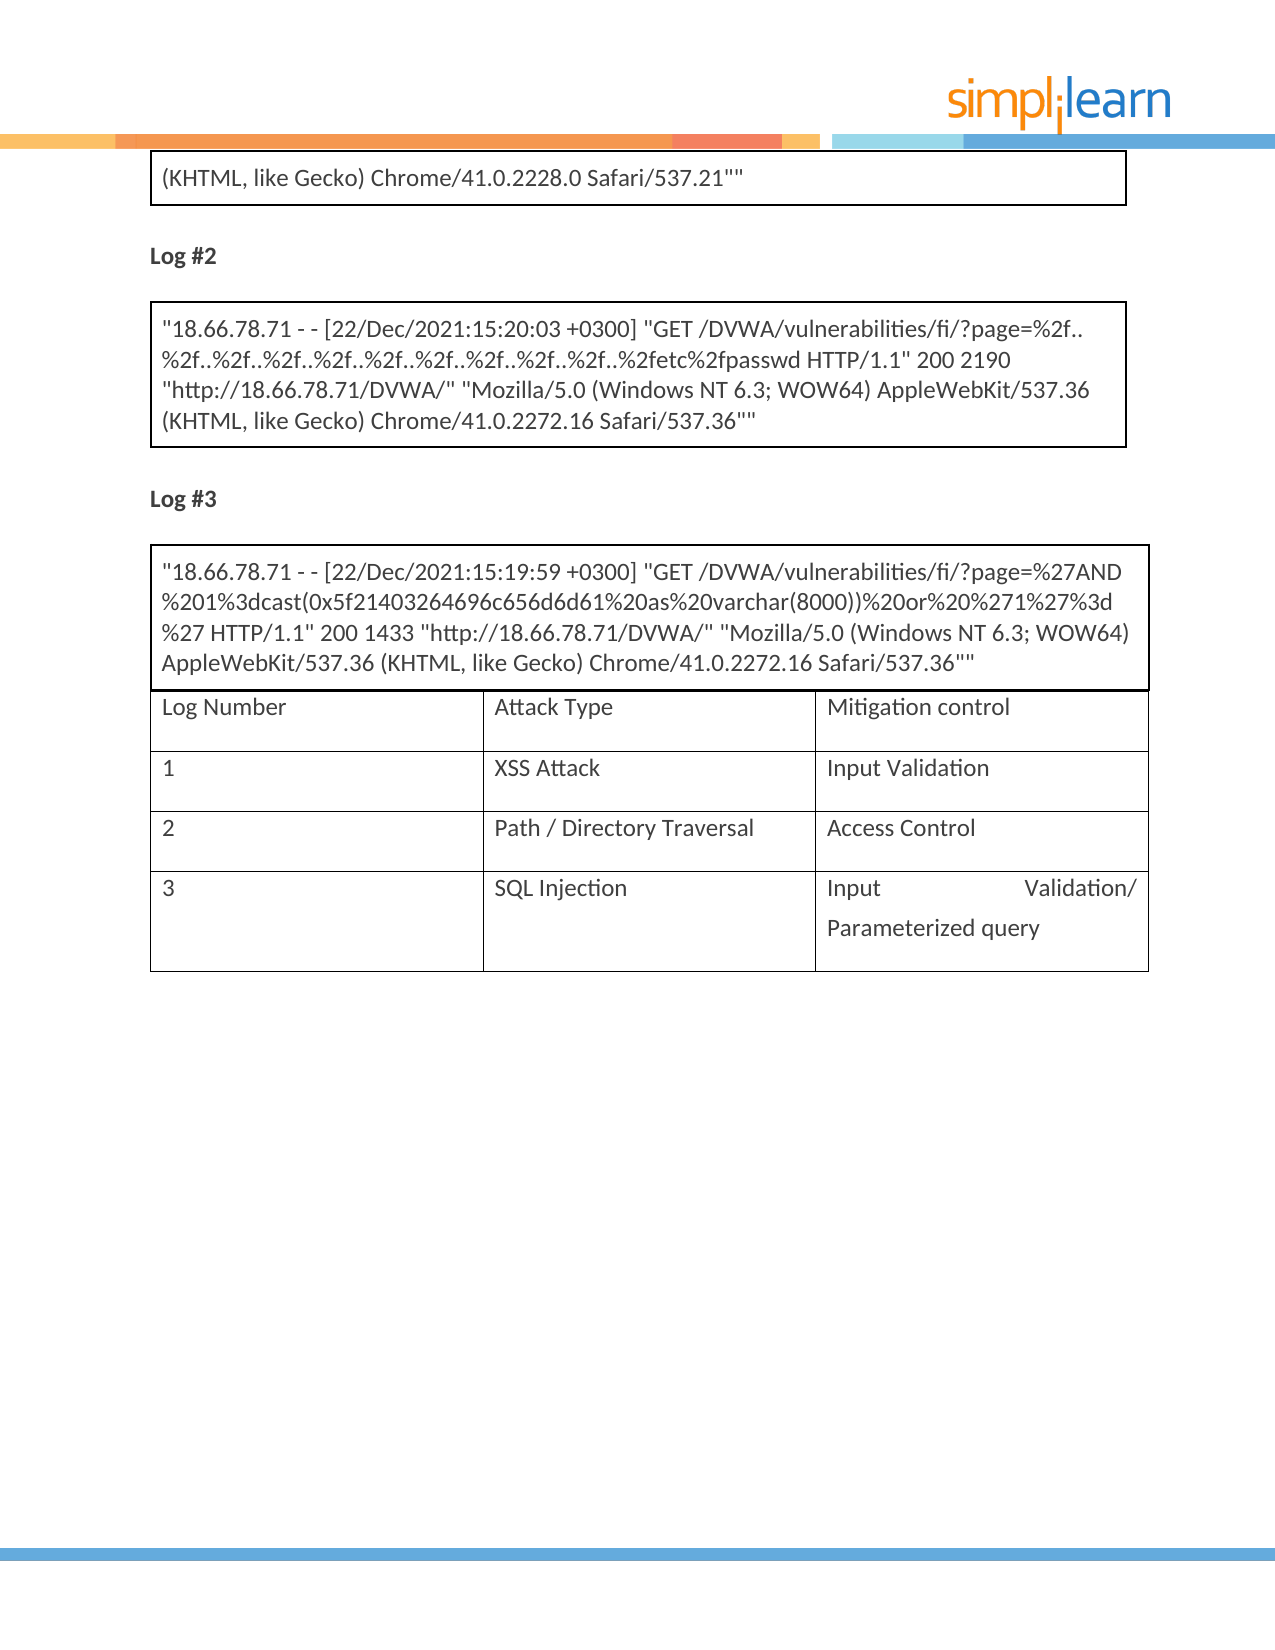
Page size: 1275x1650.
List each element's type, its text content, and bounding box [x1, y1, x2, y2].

picture [0, 1548, 1275, 1562]
text Log #2 [150, 241, 1125, 271]
table_header "18.66.78.71 - - [22/Dec/2021:15:20:03 +0300] "GET /DVWA/vulnerabilities/fi/?page=%2f..%2f..%2f..%2f..%2f..%2f..%2f..%2f..%2f..%2f..%2fetc%2fpasswd HTTP/1.1" 200 2190 "http://18.66.78.71/DVWA/" "Mozilla/5.0 (Windows NT 6.3; WOW64) AppleWebKit/537.36 (KHTML, like Gecko) Chrome/41.0.2272.16 Safari/537.36"" [152, 303, 1125, 446]
table_cell SQL Injection [484, 872, 815, 971]
table_cell 3 [151, 872, 483, 971]
table_header "18.66.78.71 - - [22/Dec/2021:15:19:59 +0300] "GET /DVWA/vulnerabilities/fi/?page=%27AND%201%3dcast(0x5f21403264696c656d6d61%20as%20varchar(8000))%20or%20%271%27%3d%27 HTTP/1.1" 200 1433 "http://18.66.78.71/DVWA/" "Mozilla/5.0 (Windows NT 6.3; WOW64) AppleWebKit/537.36 (KHTML, like Gecko) Chrome/41.0.2272.16 Safari/537.36"" [152, 546, 1148, 688]
table_header Log Number [151, 692, 483, 751]
table_cell Access Control [816, 812, 1148, 871]
table_cell XSS Attack [484, 752, 815, 811]
table_cell Path / Directory Traversal [484, 812, 815, 871]
table_header Mitigation control [816, 692, 1148, 751]
text Log #3 [150, 483, 1125, 513]
table_cell 2 [151, 812, 483, 871]
table_header Attack Type [484, 692, 815, 751]
table_cell 1 [151, 752, 483, 811]
picture [0, 76, 1275, 149]
table_cell Input Validation/ Parameterized query [816, 872, 1148, 971]
table_cell Input Validation [816, 752, 1148, 811]
